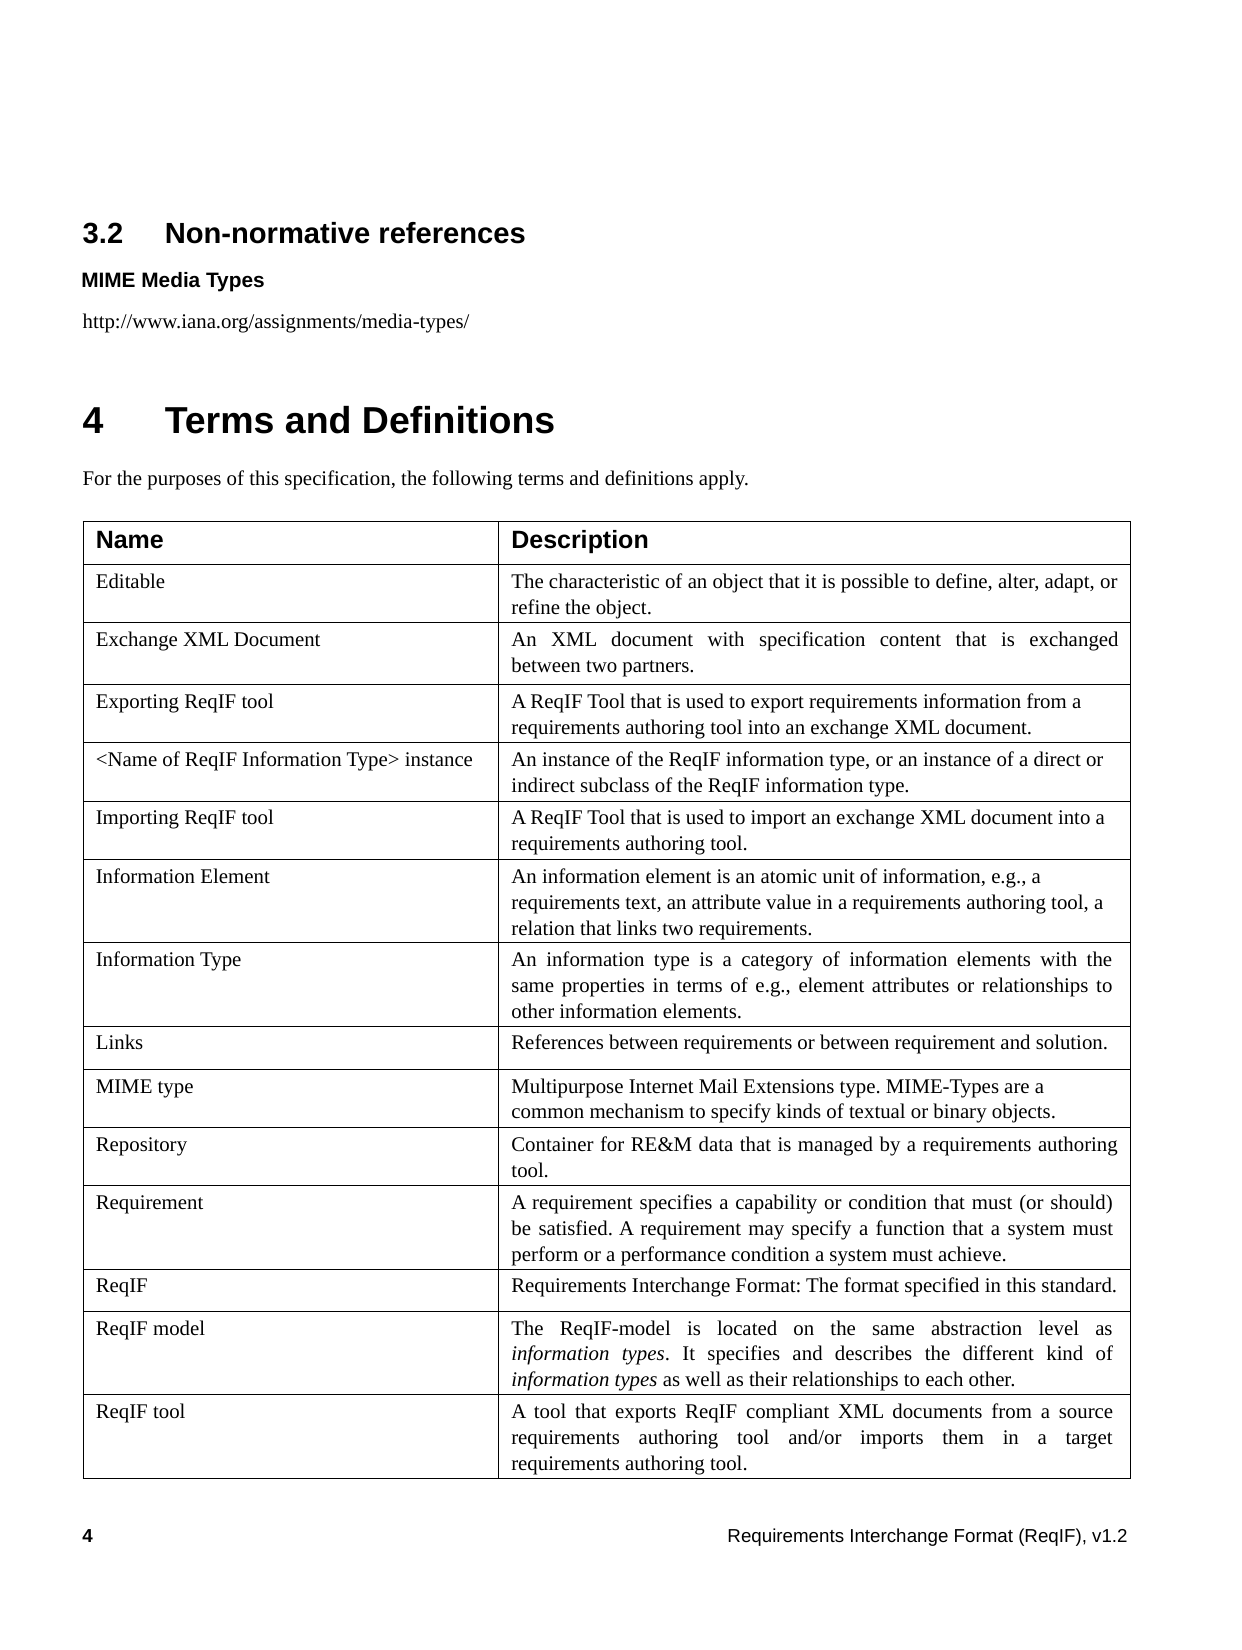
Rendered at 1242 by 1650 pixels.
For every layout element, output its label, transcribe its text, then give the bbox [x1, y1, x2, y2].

text MIME Media Types [81, 268, 886, 292]
subtitle 3.2 Non-normative references [82, 216, 1128, 249]
table_cell Requirements Interchange Format: The format specified in this standard. [499, 1270, 1130, 1311]
text For the purposes of this specification, the following terms and definitions apply. [82, 465, 1127, 489]
table_cell Multipurpose Internet Mail Extensions type. MIME-Types are a common mechanism to specify kinds of textual or binary objects. [499, 1070, 1130, 1127]
table_cell ReqIF [84, 1270, 498, 1311]
table_cell MIME type [84, 1070, 498, 1127]
table_cell An information element is an atomic unit of information, e.g., a requirements text, an attribute value in a requirements authoring tool, a relation that links two requirements. [499, 860, 1130, 942]
table_cell ReqIF model [84, 1312, 498, 1394]
table_cell A ReqIF Tool that is used to import an exchange XML document into a requirements authoring tool. [499, 802, 1130, 859]
table_cell Links [84, 1027, 498, 1069]
table_cell An instance of the ReqIF information type, or an instance of a direct or indirect subclass of the ReqIF information type. [499, 743, 1130, 801]
table_cell A ReqIF Tool that is used to export requirements information from a requirements authoring tool into an exchange XML document. [499, 685, 1130, 742]
table_cell Information Element [84, 860, 498, 942]
table_cell References between requirements or between requirement and solution. [499, 1027, 1130, 1069]
table_cell ReqIF tool [84, 1395, 498, 1477]
table_header Name [84, 522, 498, 564]
table_cell A requirement specifies a capability or condition that must (or should) be satisfied. A requirement may specify a function that a system must perform or a performance condition a system must achieve. [499, 1186, 1130, 1269]
table_cell Repository [84, 1128, 498, 1185]
table_header Description [499, 522, 1130, 564]
table_cell Exchange XML Document [84, 623, 498, 684]
table_cell Information Type [84, 943, 498, 1026]
table_cell A tool that exports ReqIF compliant XML documents from a source requirements authoring tool and/or imports them in a target requirements authoring tool. [499, 1395, 1130, 1477]
table_cell Requirement [84, 1186, 498, 1269]
table_cell An information type is a category of information elements with the same properties in terms of e.g., element attributes or relationships to other information elements. [499, 943, 1130, 1026]
table_cell The ReqIF-model is located on the same abstraction level as information types. It specifies and describes the different kind of information types as well as their relationships to each other. [499, 1312, 1130, 1394]
table_cell <Name of ReqIF Information Type> instance [84, 743, 498, 801]
text http://www.iana.org/assignments/media-types/ [82, 309, 1127, 333]
table_cell Exporting ReqIF tool [84, 685, 498, 742]
subtitle 4 Terms and Definitions [82, 398, 1128, 441]
table_cell An XML document with specification content that is exchanged between two partners. [499, 623, 1130, 684]
table_cell The characteristic of an object that it is possible to define, alter, adapt, or refine the object. [499, 565, 1130, 622]
table_cell Editable [84, 565, 498, 622]
table_cell Importing ReqIF tool [84, 802, 498, 859]
table_cell Container for RE&M data that is managed by a requirements authoring tool. [499, 1128, 1130, 1185]
